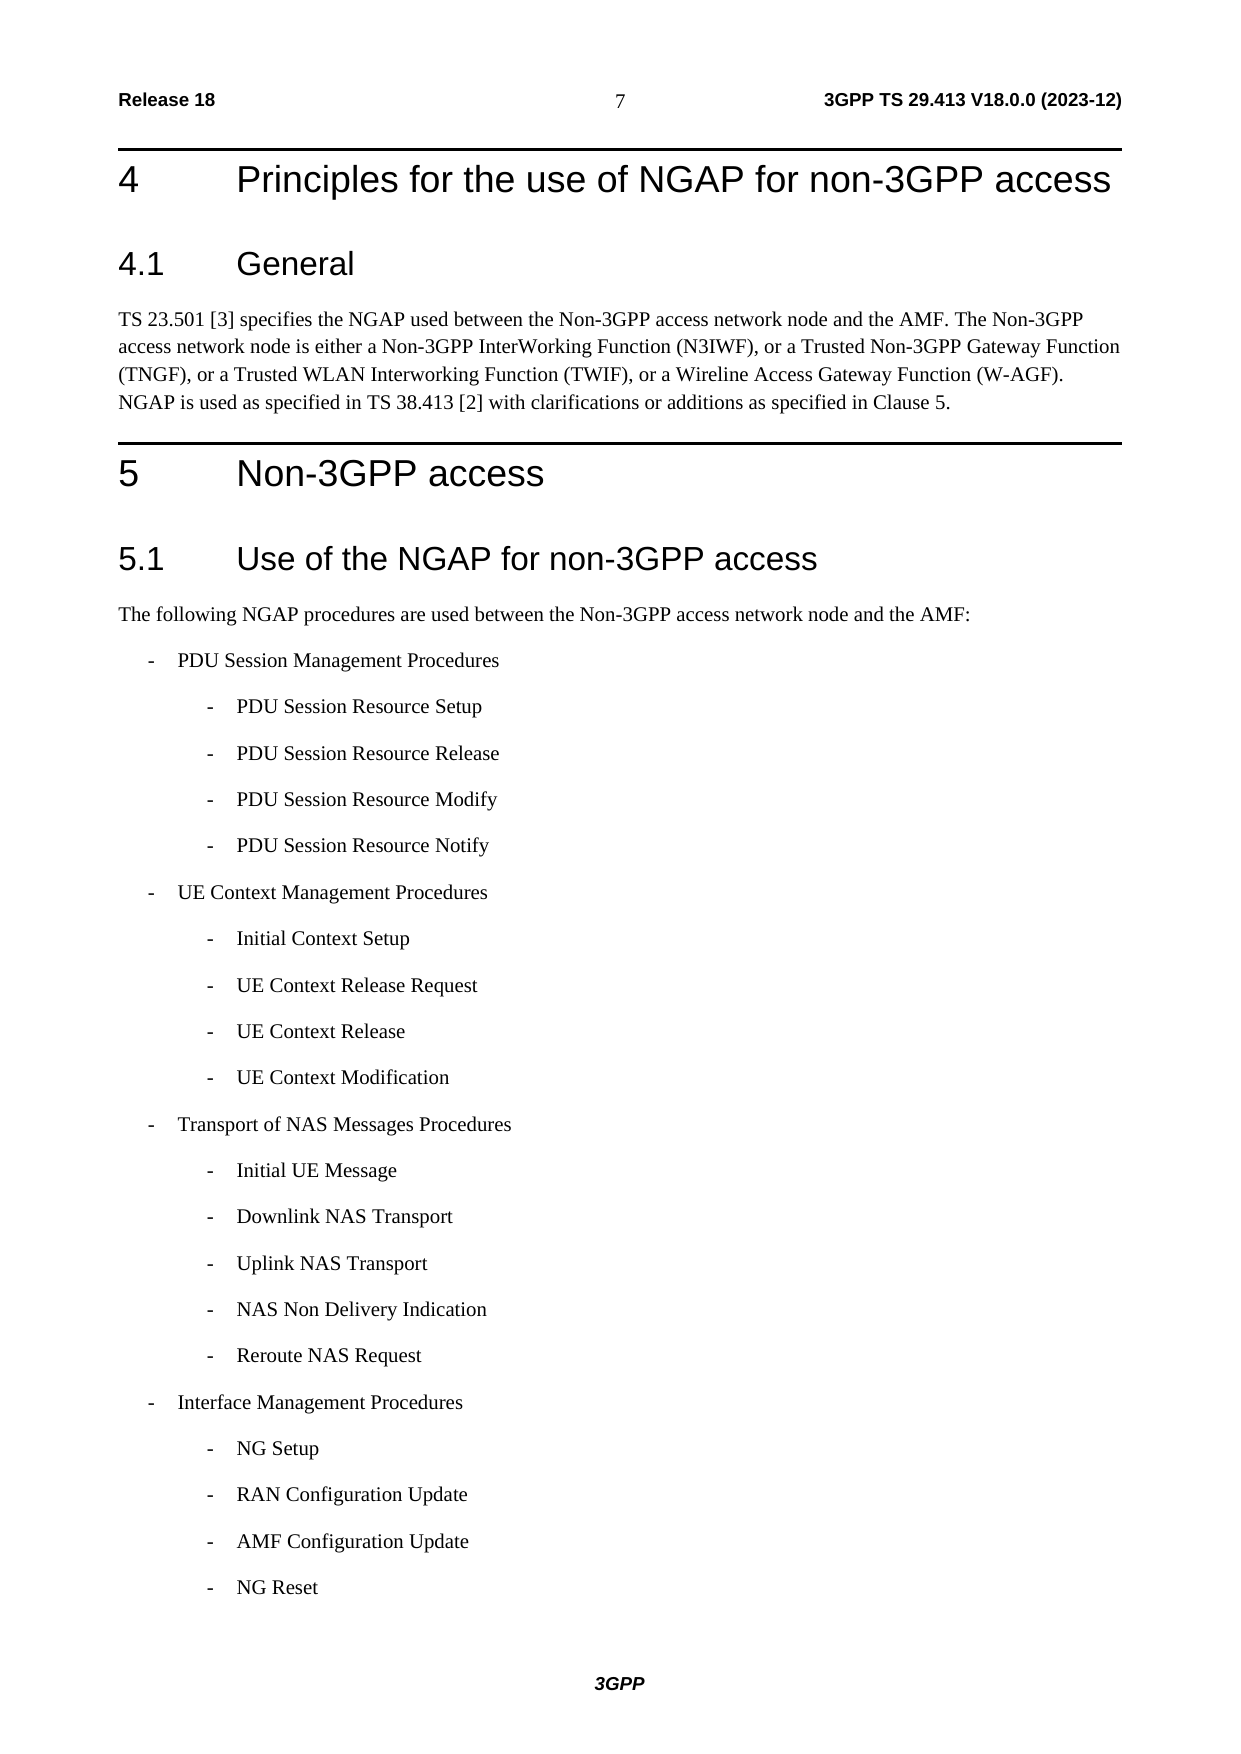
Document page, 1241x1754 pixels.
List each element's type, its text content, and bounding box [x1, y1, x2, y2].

text - Interface Management Procedures [148, 1390, 1122, 1414]
text - RAN Configuration Update [207, 1482, 1122, 1506]
text The following NGAP procedures are used between the Non-3GPP access network node and the AMF: [118, 602, 1122, 626]
subtitle 5 Non-3GPP access [118, 445, 1122, 495]
text - PDU Session Management Procedures [148, 648, 1122, 672]
subtitle 4.1 General [118, 244, 1122, 282]
text - Initial UE Message [207, 1158, 1122, 1182]
text - UE Context Modification [207, 1065, 1122, 1089]
text - Reroute NAS Request [207, 1343, 1122, 1367]
text - AMF Configuration Update [207, 1529, 1122, 1553]
text - Transport of NAS Messages Procedures [148, 1112, 1122, 1136]
text - UE Context Management Procedures [148, 880, 1122, 904]
text - PDU Session Resource Notify [207, 833, 1122, 857]
text - Downlink NAS Transport [207, 1204, 1122, 1228]
text - UE Context Release Request [207, 972, 1122, 997]
text TS 23.501 [3] specifies the NGAP used between the Non-3GPP access network node and the AMF. The Non-3GPP access network node is either a Non-3GPP InterWorking Function (N3IWF), or a Trusted Non-3GPP Gateway Function (TNGF), or a Trusted WLAN Interworking Function (TWIF), or a Wireline Access Gateway Function (W-AGF). NGAP is used as specified in TS 38.413 [2] with clarifications or additions as specified in Clause 5. [118, 307, 1122, 414]
text - PDU Session Resource Setup [207, 694, 1122, 718]
subtitle 5.1 Use of the NGAP for non-3GPP access [118, 539, 1122, 577]
text - UE Context Release [207, 1019, 1122, 1043]
subtitle 4 Principles for the use of NGAP for non-3GPP access [118, 151, 1122, 200]
text - NG Reset [207, 1575, 1122, 1599]
text - NAS Non Delivery Indication [207, 1297, 1122, 1321]
text - Uplink NAS Transport [207, 1251, 1122, 1275]
text - PDU Session Resource Modify [207, 787, 1122, 811]
text - NG Setup [207, 1436, 1122, 1460]
text - Initial Context Setup [207, 926, 1122, 950]
text - PDU Session Resource Release [207, 741, 1122, 765]
